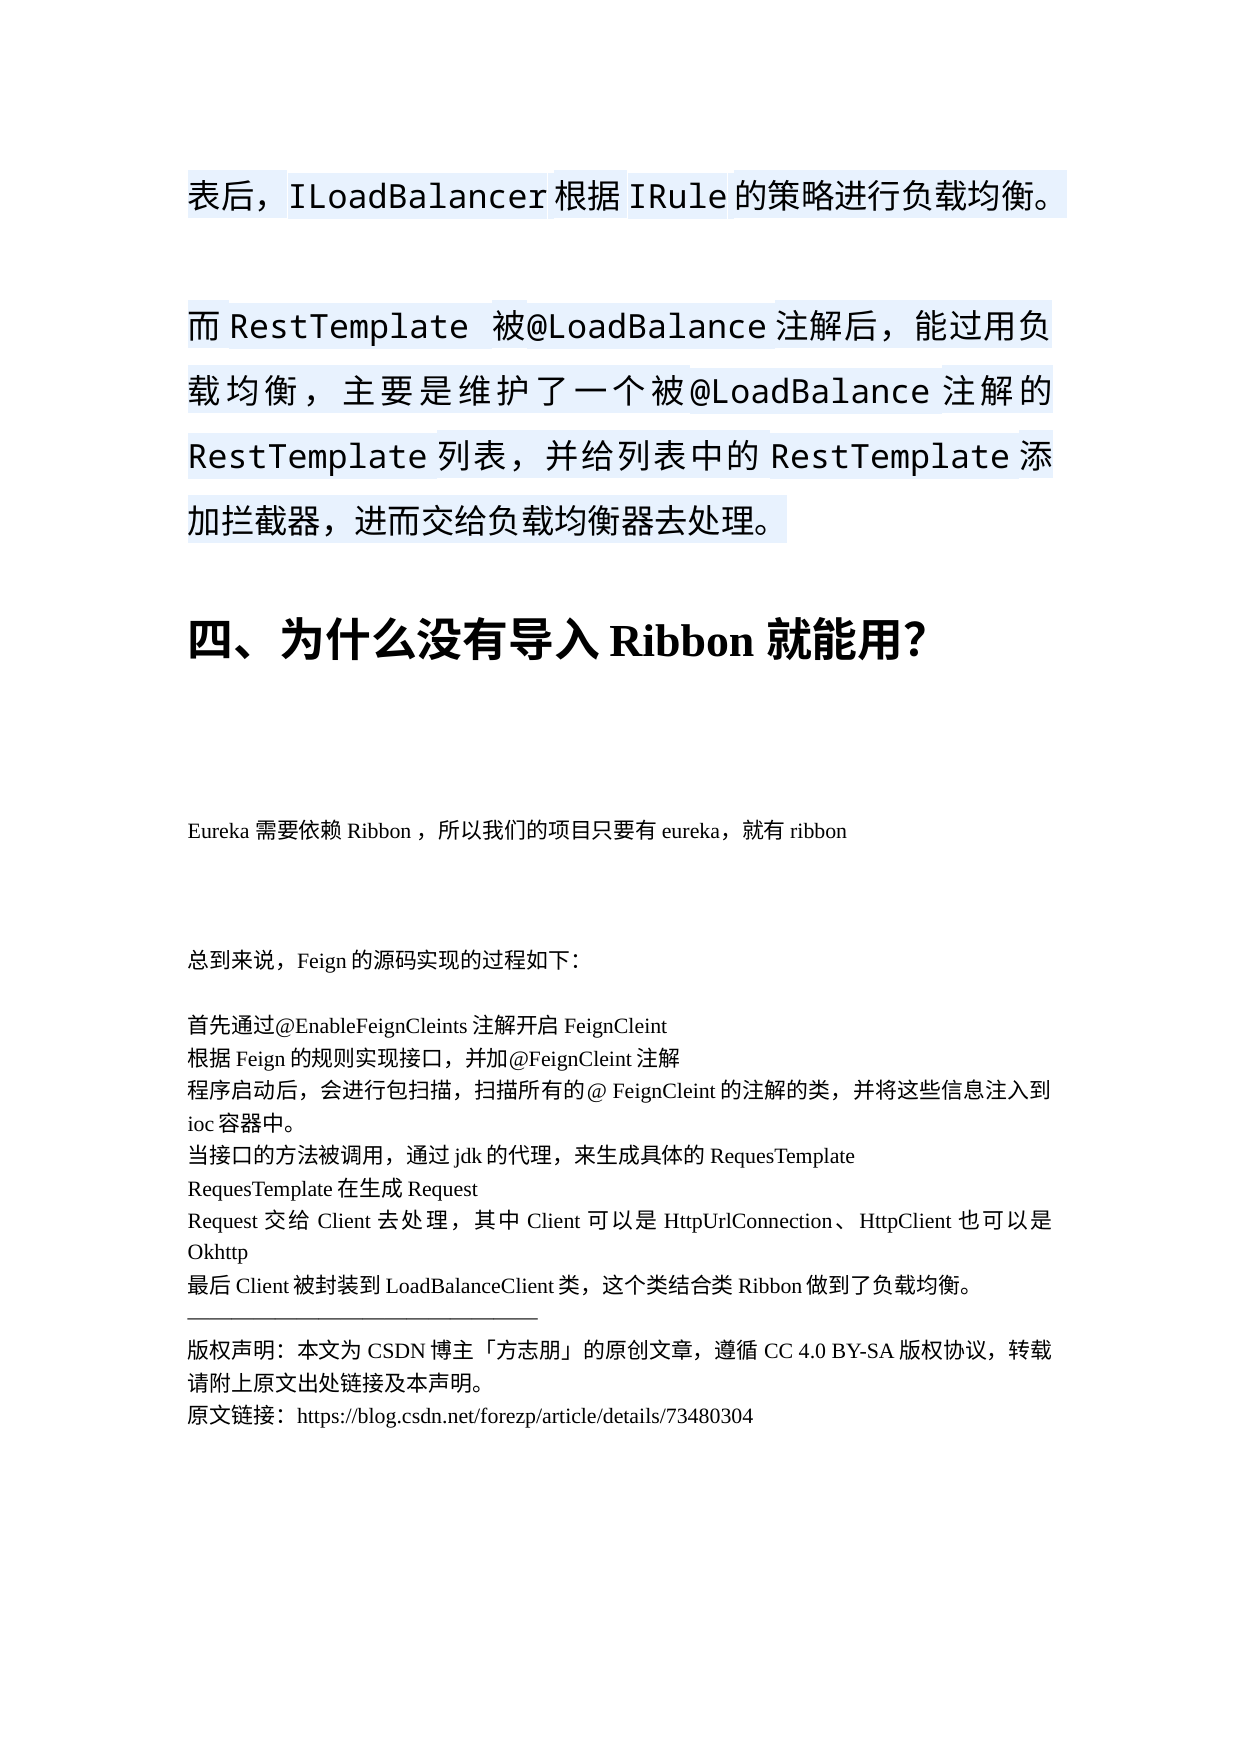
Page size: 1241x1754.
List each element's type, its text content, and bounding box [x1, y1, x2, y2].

text 最后Client被封装到LoadBalanceClient类，这个类结合类Ribbon做到了负载均衡。 [187, 1268, 1053, 1300]
subtitle 为什么没有导入Ribbon 就能用？ [187, 587, 1053, 685]
text 根据Feign的规则实现接口，并加@FeignCleint注解 [187, 1040, 1053, 1073]
text Eureka 需要依赖Ribbon ，所以我们的项目只要有eureka，就有ribbon [187, 813, 1053, 845]
text ———————————————— [187, 1300, 1053, 1333]
text Request交给Client去处理，其中Client可以是HttpUrlConnection、HttpClient也可以是Okhttp [187, 1203, 1053, 1268]
text 首先通过@EnableFeignCleints注解开启FeignCleint [187, 1008, 1053, 1040]
text 原文链接：https://blog.csdn.net/forezp/article/details/73480304 [187, 1398, 1053, 1430]
text 总到来说，Feign的源码实现的过程如下： [187, 943, 1053, 975]
text 版权声明：本文为CSDN博主「方志朋」的原创文章，遵循CC 4.0 BY-SA版权协议，转载请附上原文出处链接及本声明。 [187, 1333, 1053, 1398]
text 当接口的方法被调用，通过jdk的代理，来生成具体的RequesTemplate [187, 1138, 1053, 1170]
text 程序启动后，会进行包扫描，扫描所有的@ FeignCleint的注解的类，并将这些信息注入到ioc容器中。 [187, 1073, 1053, 1138]
text 而RestTemplate 被@LoadBalance注解后，能过用负载均衡，主要是维护了一个被@LoadBalance注解的RestTemplate列表，并给列表中的RestTemplate添加拦截器，进而交给负载均衡器去处理。 [187, 292, 1053, 552]
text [187, 162, 1053, 227]
text RequesTemplate在生成Request [187, 1170, 1053, 1203]
